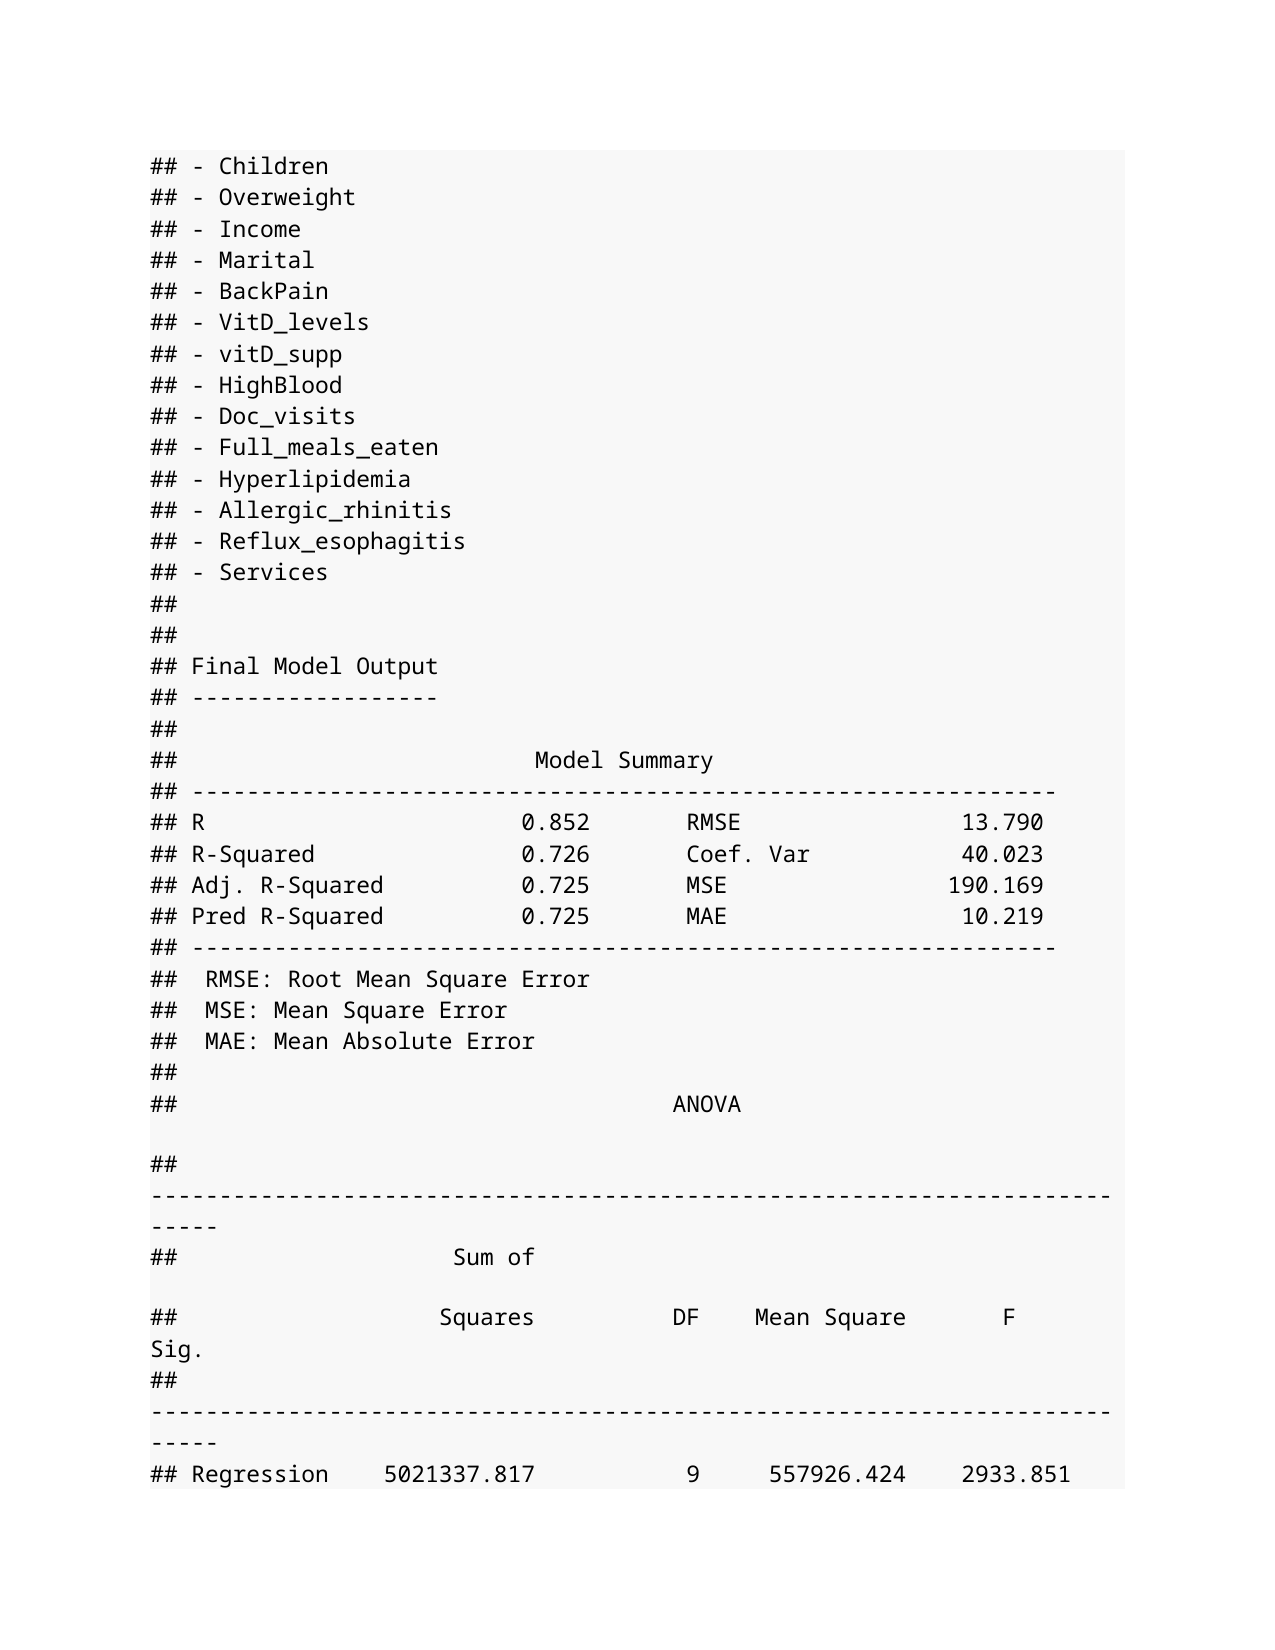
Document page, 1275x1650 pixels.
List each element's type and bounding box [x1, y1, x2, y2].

text [150, 150, 1125, 1489]
